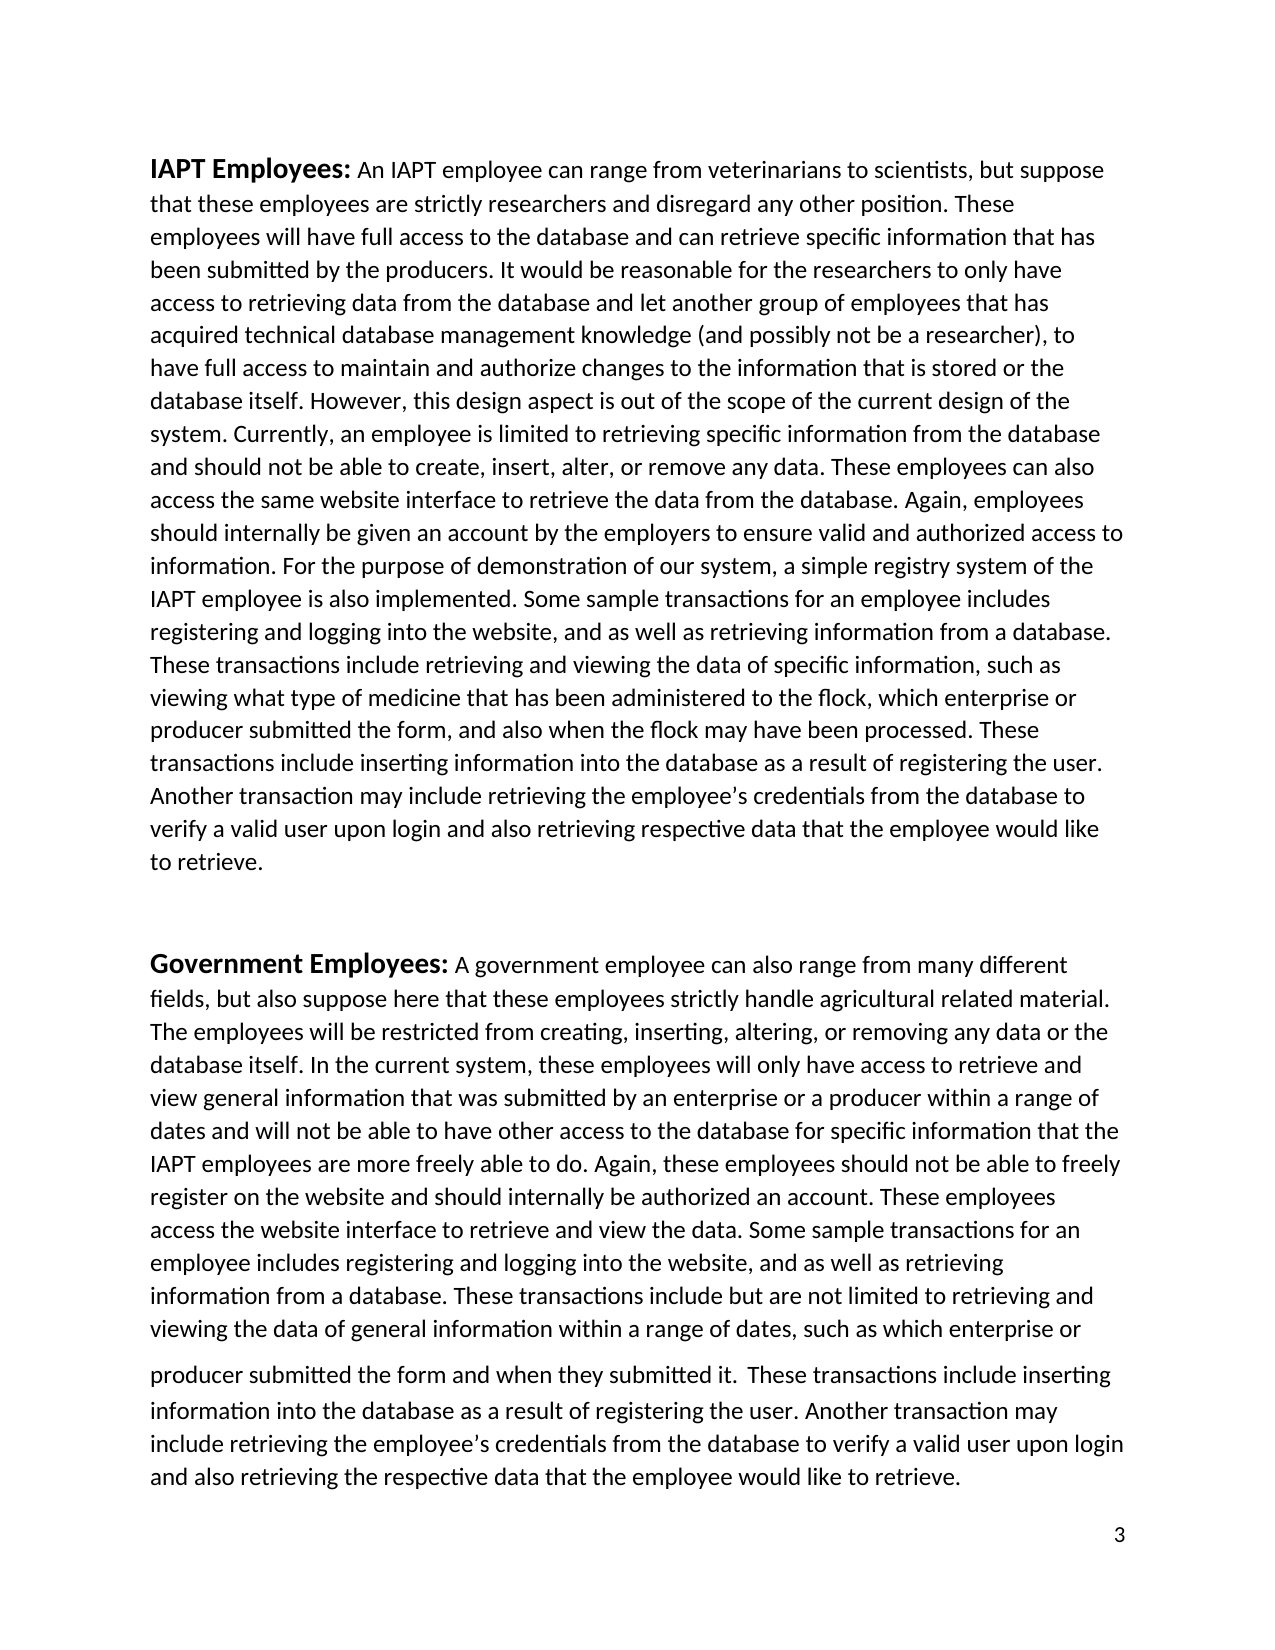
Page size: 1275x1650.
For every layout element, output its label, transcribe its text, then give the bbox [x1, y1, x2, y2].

text IAPT Employees: An IAPT employee can range from veterinarians to scientists, but suppose that these employees are strictly researchers and disregard any other position. These employees will have full access to the database and can retrieve specific information that has been submitted by the producers. It would be reasonable for the researchers to only have access to retrieving data from the database and let another group of employees that has acquired technical database management knowledge (and possibly not be a researcher), to have full access to maintain and authorize changes to the information that is stored or the database itself. However, this design aspect is out of the scope of the current design of the system. Currently, an employee is limited to retrieving specific information from the database and should not be able to create, insert, alter, or remove any data. These employees can also access the same website interface to retrieve the data from the database. Again, employees should internally be given an account by the employers to ensure valid and authorized access to information. For the purpose of demonstration of our system, a simple registry system of the IAPT employee is also implemented. Some sample transactions for an employee includes registering and logging into the website, and as well as retrieving information from a database. These transactions include retrieving and viewing the data of specific information, such as viewing what type of medicine that has been administered to the flock, which enterprise or producer submitted the form, and also when the flock may have been processed. These transactions include inserting information into the database as a result of registering the user. Another transaction may include retrieving the employee’s credentials from the database to verify a valid user upon login and also retrieving respective data that the employee would like to retrieve. [150, 150, 1125, 877]
text Government Employees: A government employee can also range from many different fields, but also suppose here that these employees strictly handle agricultural related material. The employees will be restricted from creating, inserting, altering, or removing any data or the database itself. In the current system, these employees will only have access to retrieve and view general information that was submitted by an enterprise or a producer within a range of dates and will not be able to have other access to the database for specific information that the IAPT employees are more freely able to do. Again, these employees should not be able to freely register on the website and should internally be authorized an account. These employees access the website interface to retrieve and view the data. Some sample transactions for an employee includes registering and logging into the website, and as well as retrieving information from a database. These transactions include but are not limited to retrieving and viewing the data of general information within a range of dates, such as which enterprise or producer submitted the form and when they submitted it. These transactions include inserting information into the database as a result of registering the user. Another transaction may include retrieving the employee’s credentials from the database to verify a valid user upon login and also retrieving the respective data that the employee would like to retrieve. [150, 946, 1125, 1491]
